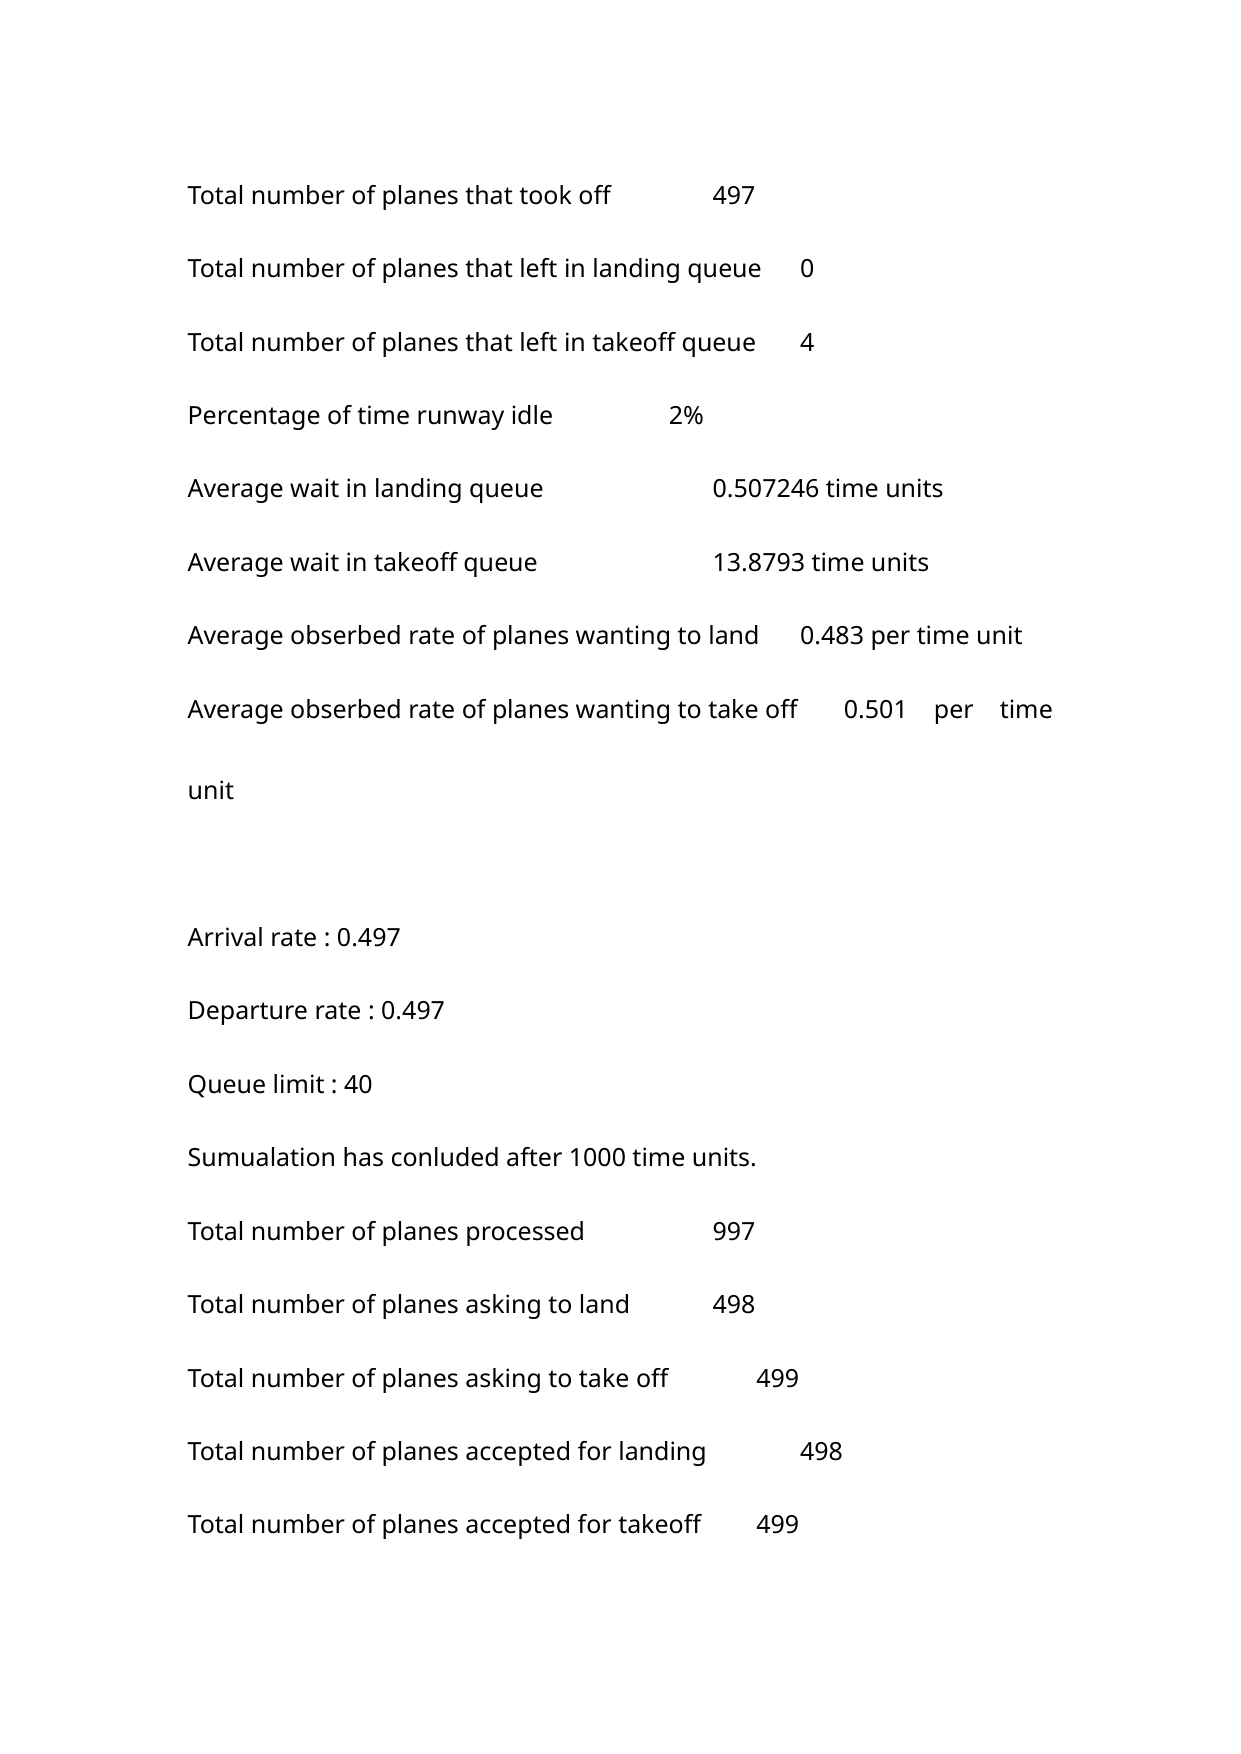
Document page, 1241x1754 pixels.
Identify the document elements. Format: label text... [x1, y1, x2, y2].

text Total number of planes that took off 497 [187, 162, 1053, 227]
text Total number of planes asking to take off 499 [187, 1345, 1053, 1410]
text Average obserbed rate of planes wanting to take off 0.501 per time unit [187, 676, 1053, 822]
text Sumualation has conluded after 1000 time units. [187, 1124, 1053, 1189]
text Total number of planes accepted for takeoff 499 [187, 1492, 1053, 1557]
text Percentage of time runway idle 2% [187, 382, 1053, 447]
text Average obserbed rate of planes wanting to land 0.483 per time unit [187, 603, 1053, 668]
text Arrival rate : 0.497 [187, 904, 1053, 969]
text Total number of planes accepted for landing 498 [187, 1418, 1053, 1483]
text Total number of planes that left in landing queue 0 [187, 235, 1053, 300]
text Total number of planes processed 997 [187, 1198, 1053, 1263]
text Total number of planes asking to land 498 [187, 1271, 1053, 1336]
text Average wait in landing queue 0.507246 time units [187, 456, 1053, 521]
text Average wait in takeoff queue 13.8793 time units [187, 529, 1053, 594]
text Total number of planes that left in takeoff queue 4 [187, 309, 1053, 374]
text Departure rate : 0.497 [187, 978, 1053, 1043]
text Queue limit : 40 [187, 1051, 1053, 1116]
